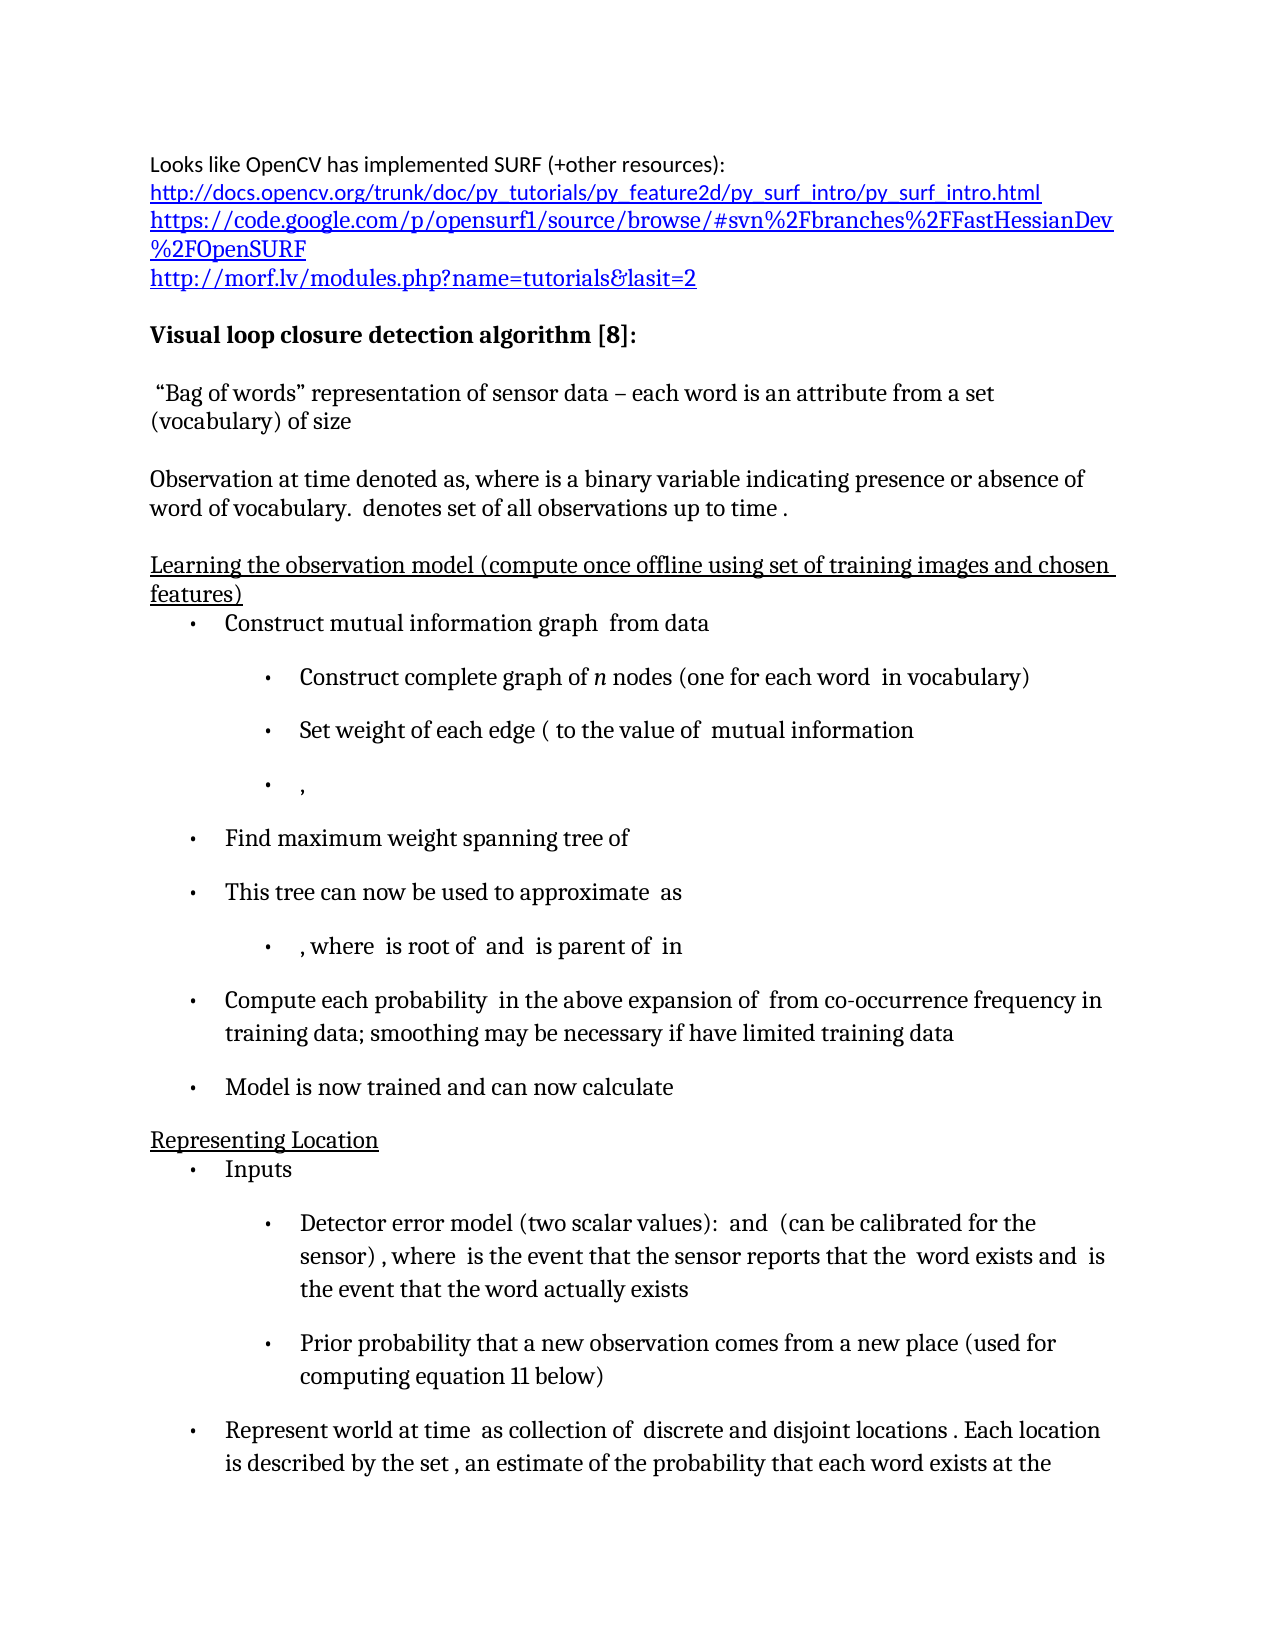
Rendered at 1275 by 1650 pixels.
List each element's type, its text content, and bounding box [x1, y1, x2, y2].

list , [262, 770, 1125, 799]
list Compute each probability in the above expansion of from co-occurrence frequency in training data; smoothing may be necessary if have limited training data [187, 986, 1125, 1047]
list Find maximum weight spanning tree of [187, 824, 1125, 853]
list Construct mutual information graph from data [187, 608, 1125, 637]
text http://morf.lv/modules.php?name=tutorials&lasit=2 [150, 263, 1125, 292]
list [187, 1416, 1125, 1477]
text “Bag of words” representation of sensor data – each word is an attribute from a set (vocabulary) of size [150, 378, 1125, 436]
text Representing Location [150, 1126, 1125, 1155]
list Model is now trained and can now calculate [187, 1072, 1125, 1101]
text Looks like OpenCV has implemented SURF (+other resources): http://docs.opencv.org/trunk/doc/py_tutorials/py_feature2d/py_surf_intro/py_surf_intro.html [150, 150, 1125, 206]
text Learning the observation model (compute once offline using set of training images and chosen features) [150, 551, 1125, 608]
list Detector error model (two scalar values): and (can be calibrated for the sensor) , where is the event that the sensor reports that the word exists and is the event that the word actually exists [262, 1209, 1125, 1304]
text Observation at time denoted as, where is a binary variable indicating presence or absence of word of vocabulary. denotes set of all observations up to time . [150, 465, 1125, 522]
list Prior probability that a new observation comes from a new place (used for computing equation 11 below) [262, 1329, 1125, 1391]
list This tree can now be used to approximate as [187, 878, 1125, 907]
list Construct complete graph of n nodes (one for each word in vocabulary) [262, 662, 1125, 691]
text https://code.google.com/p/opensurf1/source/browse/#svn%2Fbranches%2FFastHessianDev%2FOpenSURF [150, 206, 1125, 263]
list Set weight of each edge ( to the value of mutual information [262, 716, 1125, 745]
text Visual loop closure detection algorithm [8]: [150, 321, 1125, 350]
list Inputs [187, 1155, 1125, 1184]
list , where is root of and is parent of in [262, 932, 1125, 960]
